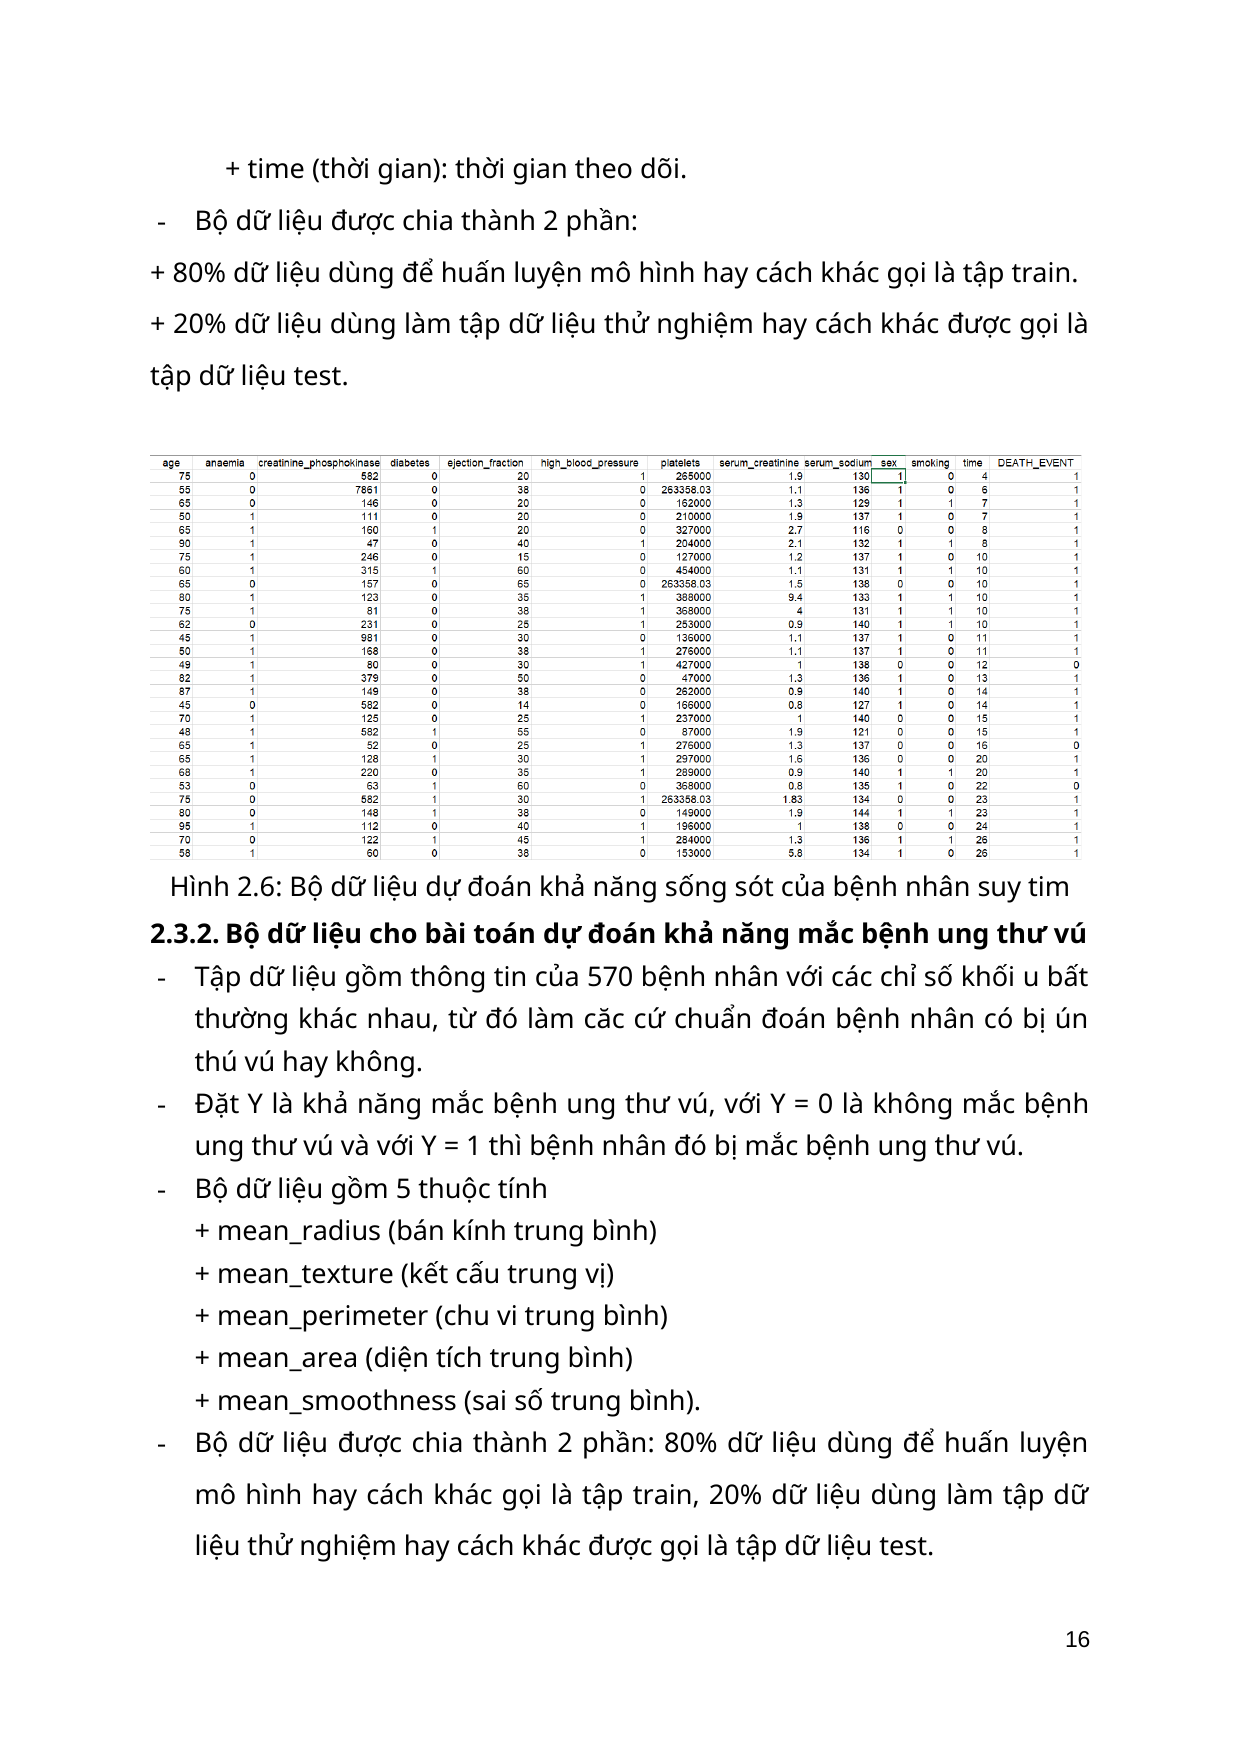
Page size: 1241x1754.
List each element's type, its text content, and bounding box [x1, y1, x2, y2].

list + mean_smoothness (sai số trung bình). [194, 1381, 1090, 1418]
list + mean_radius (bán kính trung bình) [194, 1212, 1090, 1248]
list Đặt Y là khả năng mắc bệnh ung thư vú, với Y = 0 là không mắc bệnh ung thư vú và với Y = 1 thì bệnh nhân đó bị mắc bệnh ung thư vú. [157, 1084, 1090, 1164]
list Bộ dữ liệu gồm 5 thuộc tính [157, 1169, 1090, 1206]
text Hình 2.6: Bộ dữ liệu dự đoán khả năng sống sót của bệnh nhân suy tim [150, 867, 1090, 904]
list + mean_area (diện tích trung bình) [194, 1339, 1090, 1376]
text + time (thời gian): thời gian theo dõi. [150, 150, 1090, 187]
list Bộ dữ liệu được chia thành 2 phần: 80% dữ liệu dùng để huấn luyện mô hình hay cách khác gọi là tập train, 20% dữ liệu dùng làm tập dữ liệu thử nghiệm hay cách khác được gọi là tập dữ liệu test. [157, 1424, 1090, 1564]
text + 80% dữ liệu dùng để huấn luyện mô hình hay cách khác gọi là tập train. [150, 253, 1090, 290]
list Bộ dữ liệu được chia thành 2 phần: [157, 202, 1090, 238]
text + 20% dữ liệu dùng làm tập dữ liệu thử nghiệm hay cách khác được gọi là tập dữ liệu test. [150, 305, 1090, 393]
picture [150, 455, 1082, 860]
list + mean_perimeter (chu vi trung bình) [194, 1296, 1090, 1333]
list Bộ dữ liệu cho bài toán dự đoán khả năng mắc bệnh ung thư vú [150, 915, 1090, 952]
list + mean_texture (kết cấu trung vị) [194, 1254, 1090, 1291]
list Tập dữ liệu gồm thông tin của 570 bệnh nhân với các chỉ số khối u bất thường khác nhau, từ đó làm căc cứ chuẩn đoán bệnh nhân có bị ún thú vú hay không. [157, 957, 1090, 1079]
